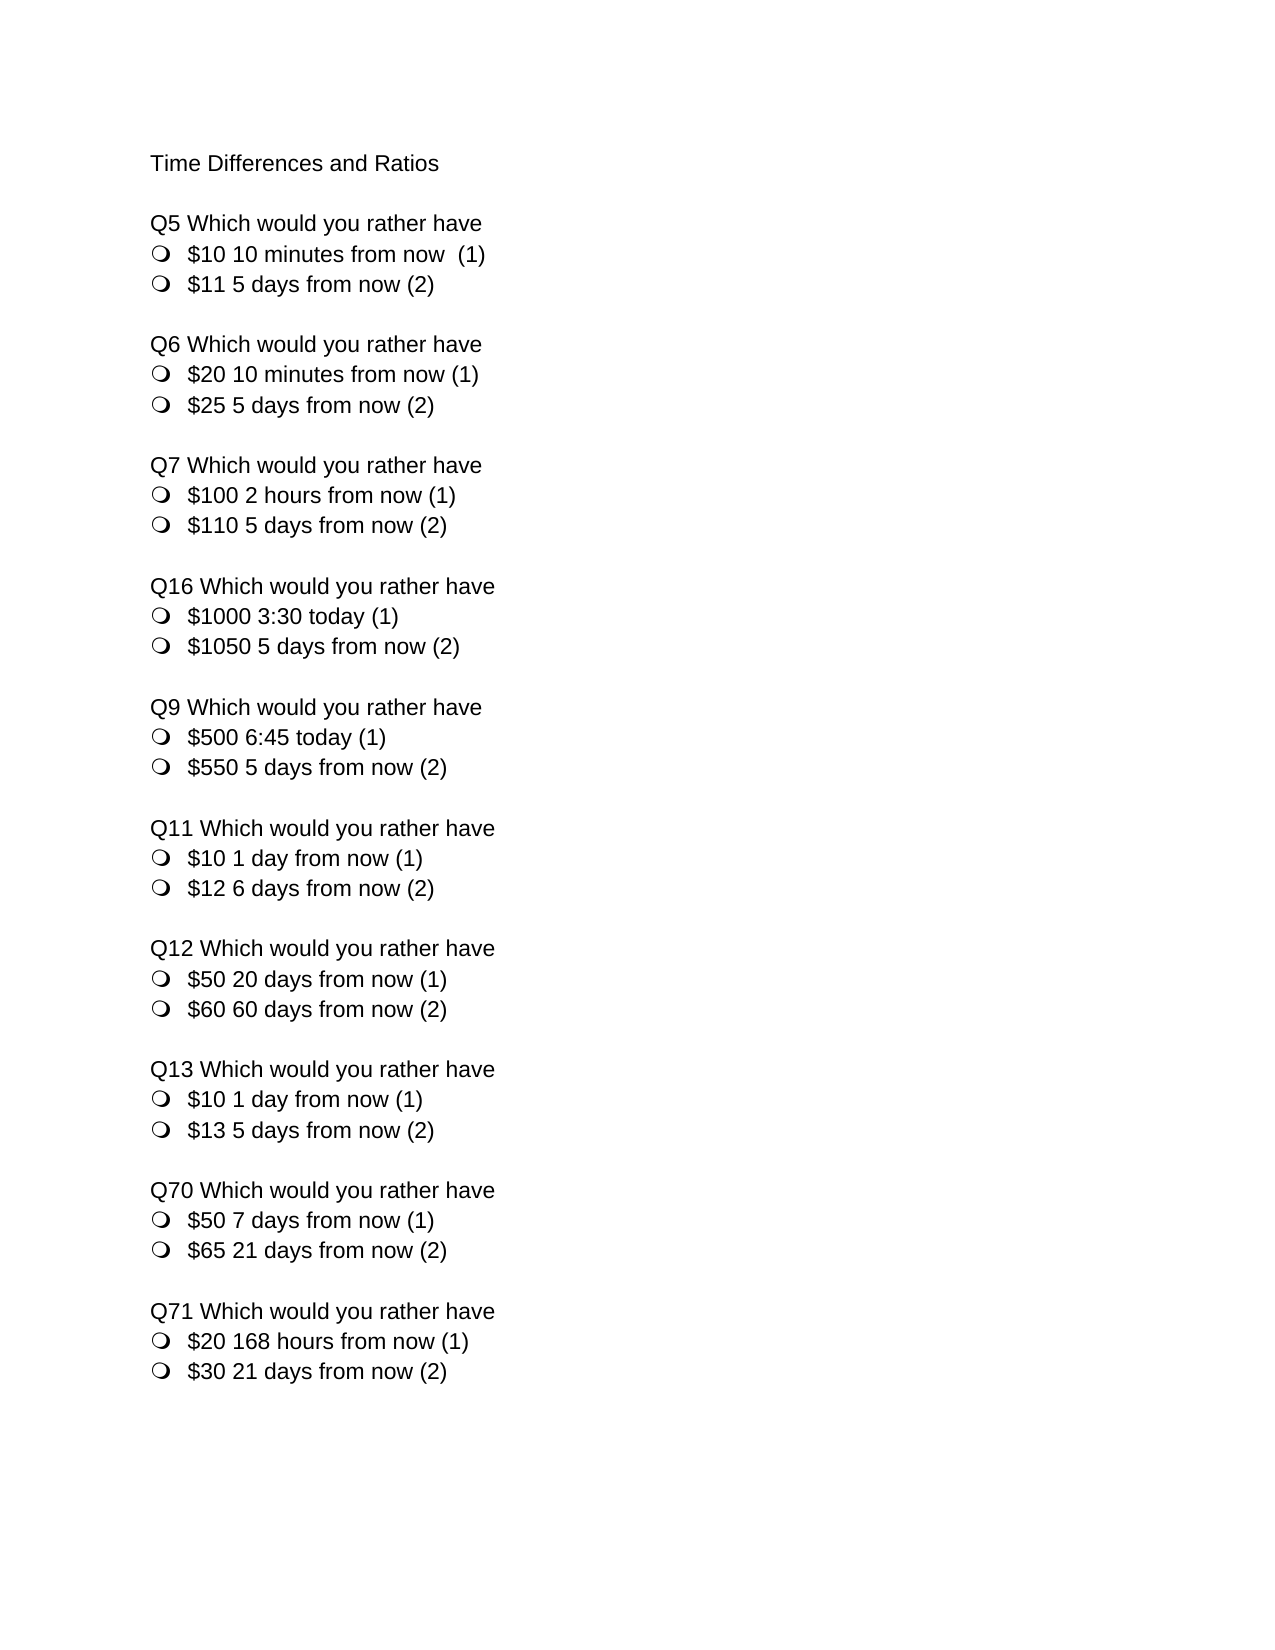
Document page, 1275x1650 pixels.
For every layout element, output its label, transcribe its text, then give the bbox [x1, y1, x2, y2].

text Q13 Which would you rather have [150, 1056, 1125, 1083]
text Q70 Which would you rather have [150, 1177, 1125, 1203]
text Q11 Which would you rather have [150, 814, 1125, 841]
list $60 60 days from now (2) [150, 996, 1125, 1022]
text Q6 Which would you rather have [150, 331, 1125, 358]
text Q5 Which would you rather have [150, 210, 1125, 237]
list $12 6 days from now (2) [150, 875, 1125, 901]
list $1000 3:30 today (1) [150, 603, 1125, 629]
text Q71 Which would you rather have [150, 1298, 1125, 1324]
list $50 7 days from now (1) [150, 1207, 1125, 1234]
list $1050 5 days from now (2) [150, 633, 1125, 660]
list $25 5 days from now (2) [150, 392, 1125, 418]
list $10 1 day from now (1) [150, 1086, 1125, 1113]
list $110 5 days from now (2) [150, 512, 1125, 539]
text Time Differences and Ratios [150, 150, 1125, 176]
list $65 21 days from now (2) [150, 1237, 1125, 1264]
text Q9 Which would you rather have [150, 694, 1125, 720]
text Q7 Which would you rather have [150, 452, 1125, 478]
list $30 21 days from now (2) [150, 1358, 1125, 1385]
list $10 1 day from now (1) [150, 845, 1125, 871]
text Q16 Which would you rather have [150, 573, 1125, 599]
list $20 168 hours from now (1) [150, 1328, 1125, 1354]
list $10 10 minutes from now (1) [150, 241, 1125, 267]
list $500 6:45 today (1) [150, 724, 1125, 750]
list $13 5 days from now (2) [150, 1117, 1125, 1143]
list $20 10 minutes from now (1) [150, 361, 1125, 388]
text Q12 Which would you rather have [150, 935, 1125, 962]
list $50 20 days from now (1) [150, 966, 1125, 992]
list $11 5 days from now (2) [150, 271, 1125, 297]
list $100 2 hours from now (1) [150, 482, 1125, 509]
list $550 5 days from now (2) [150, 754, 1125, 781]
